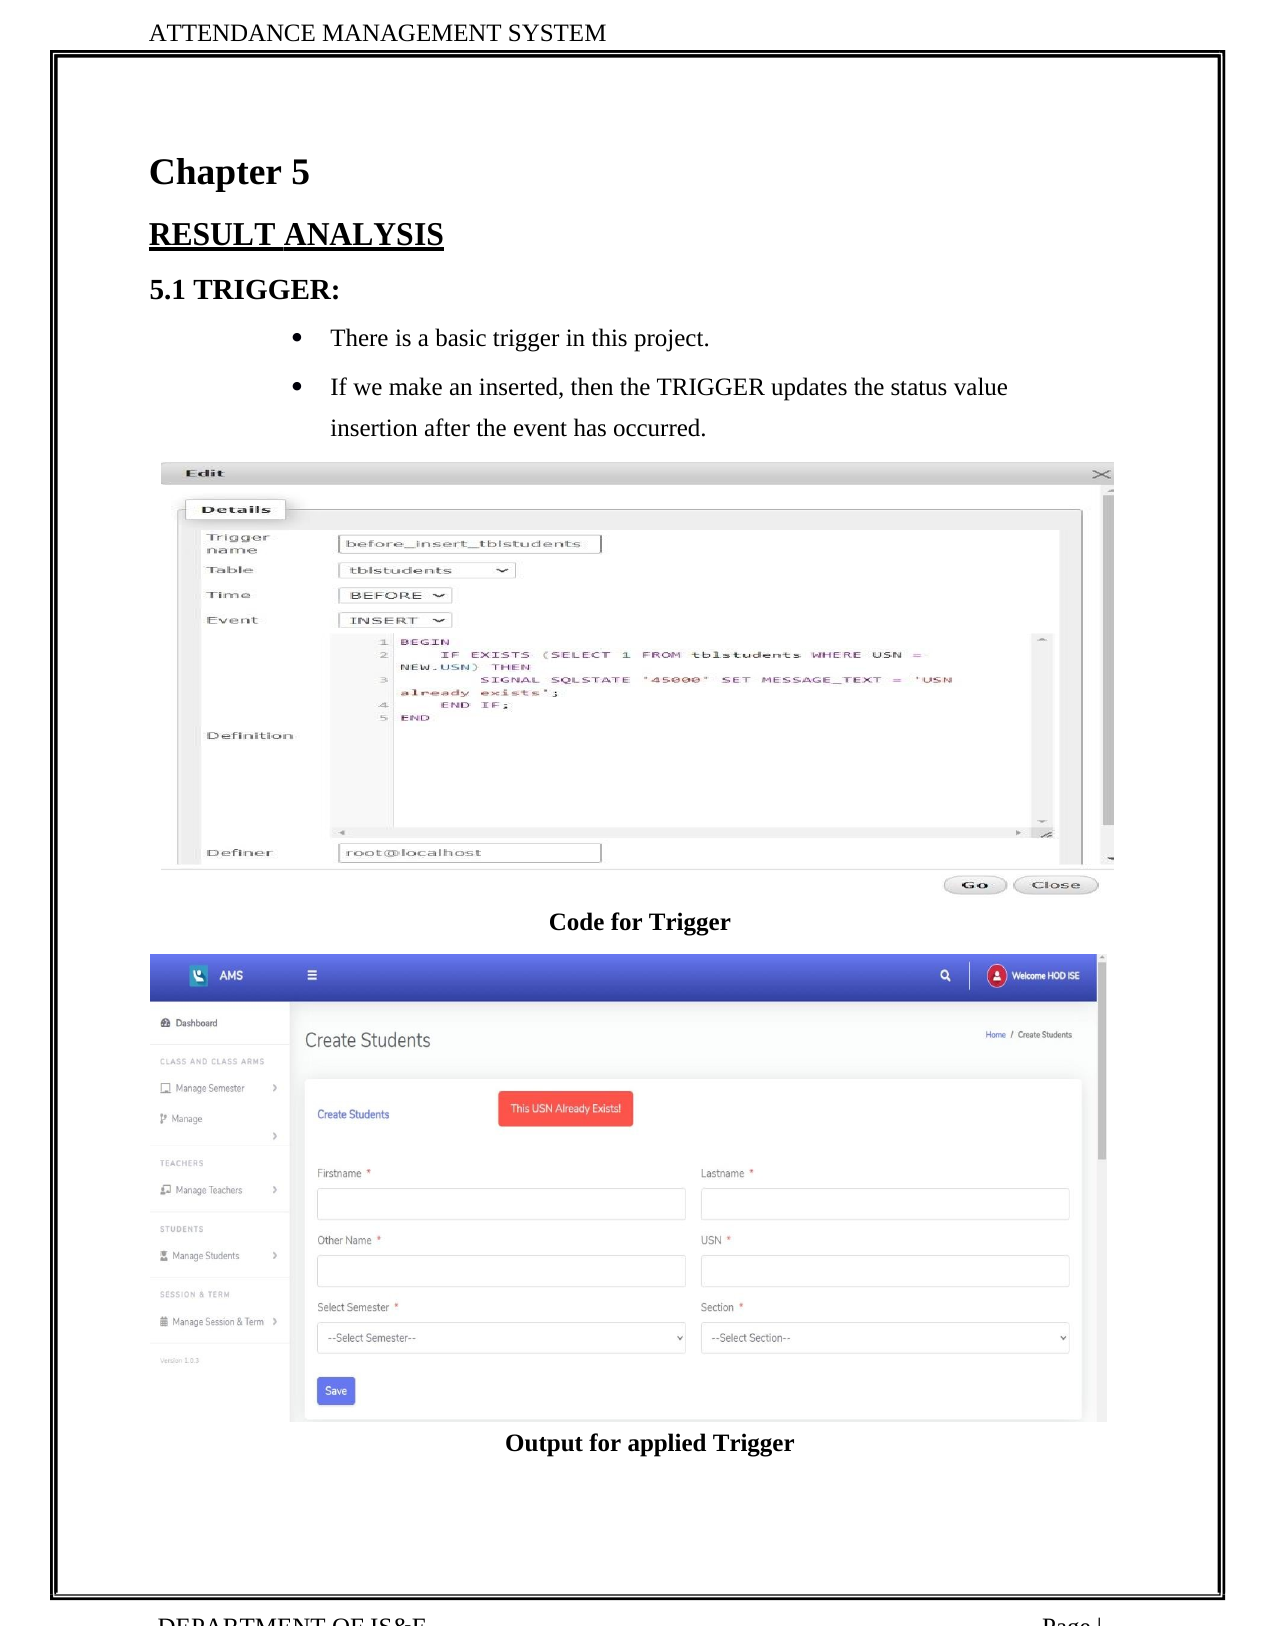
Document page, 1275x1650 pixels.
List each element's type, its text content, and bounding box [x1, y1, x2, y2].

subtitle RESULT ANALYSIS [148, 214, 1152, 253]
text Output for applied Trigger [447, 1428, 852, 1456]
list There is a basic trigger in this project. [293, 323, 1152, 352]
subtitle TRIGGER: [149, 272, 1152, 306]
picture [150, 954, 1107, 1422]
list If we make an inserted, then the TRIGGER updates the status value insertion after the event has occurred. [293, 372, 1101, 441]
subtitle Code for Trigger [431, 907, 849, 936]
subtitle Chapter 5 [148, 149, 1152, 192]
picture [161, 461, 1114, 898]
